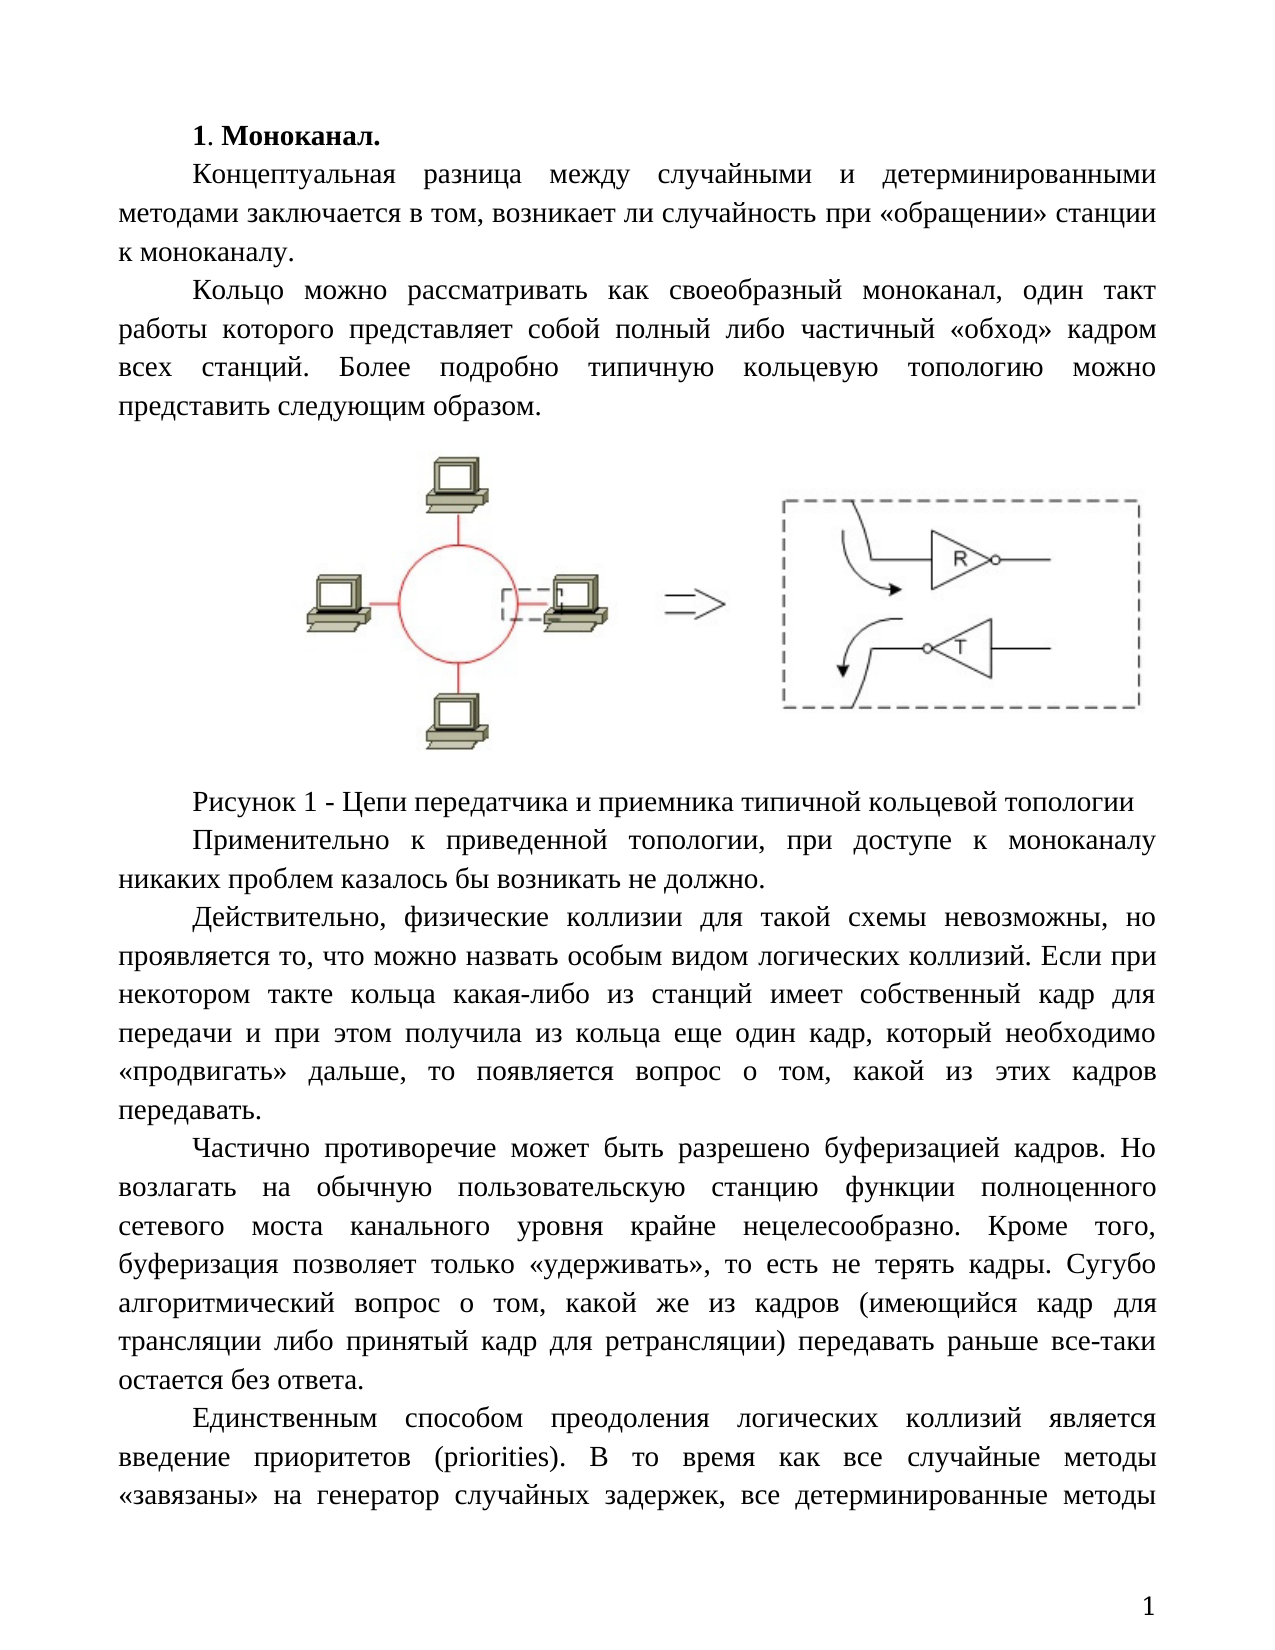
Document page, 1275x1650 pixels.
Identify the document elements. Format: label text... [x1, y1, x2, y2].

text Действительно, физические коллизии для такой схемы невозможны, но проявляется то, что можно назвать особым видом логических коллизий. Если при некотором такте кольца какая-либо из станций имеет собственный кадр для передачи и при этом получила из кольца еще один кадр, который необходимо «продвигать» дальше, то появляется вопрос о том, какой из этих кадров передавать. [118, 899, 1157, 1126]
text Частично противоречие может быть разрешено буферизацией кадров. Но возлагать на обычную пользовательскую станцию функции полноценного сетевого моста канального уровня крайне нецелесообразно. Кроме того, буферизация позволяет только «удерживать», то есть не терять кадры. Сугубо алгоритмический вопрос о том, какой же из кадров (имеющийся кадр для трансляции либо принятый кадр для ретрансляции) передавать раньше все-таки остается без ответа. [118, 1131, 1157, 1395]
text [118, 1400, 1157, 1511]
text Кольцо можно рассматривать как своеобразный моноканал, один такт работы которого представляет собой полный либо частичный «обход» кадром всех станций. Более подробно типичную кольцевую топологию можно представить следующим образом. [118, 272, 1157, 421]
text 1. Моноканал. [118, 118, 1157, 152]
text Концептуальная разница между случайными и детерминированными методами заключается в том, возникает ли случайность при «обращении» станции к моноканалу. [118, 157, 1157, 267]
text Рисунок 1 - Цепи передатчика и приемника типичной кольцевой топологии [118, 784, 1157, 817]
text Применительно к приведенной топологии, при доступе к моноканалу никаких проблем казалось бы возникать не должно. [118, 822, 1157, 894]
